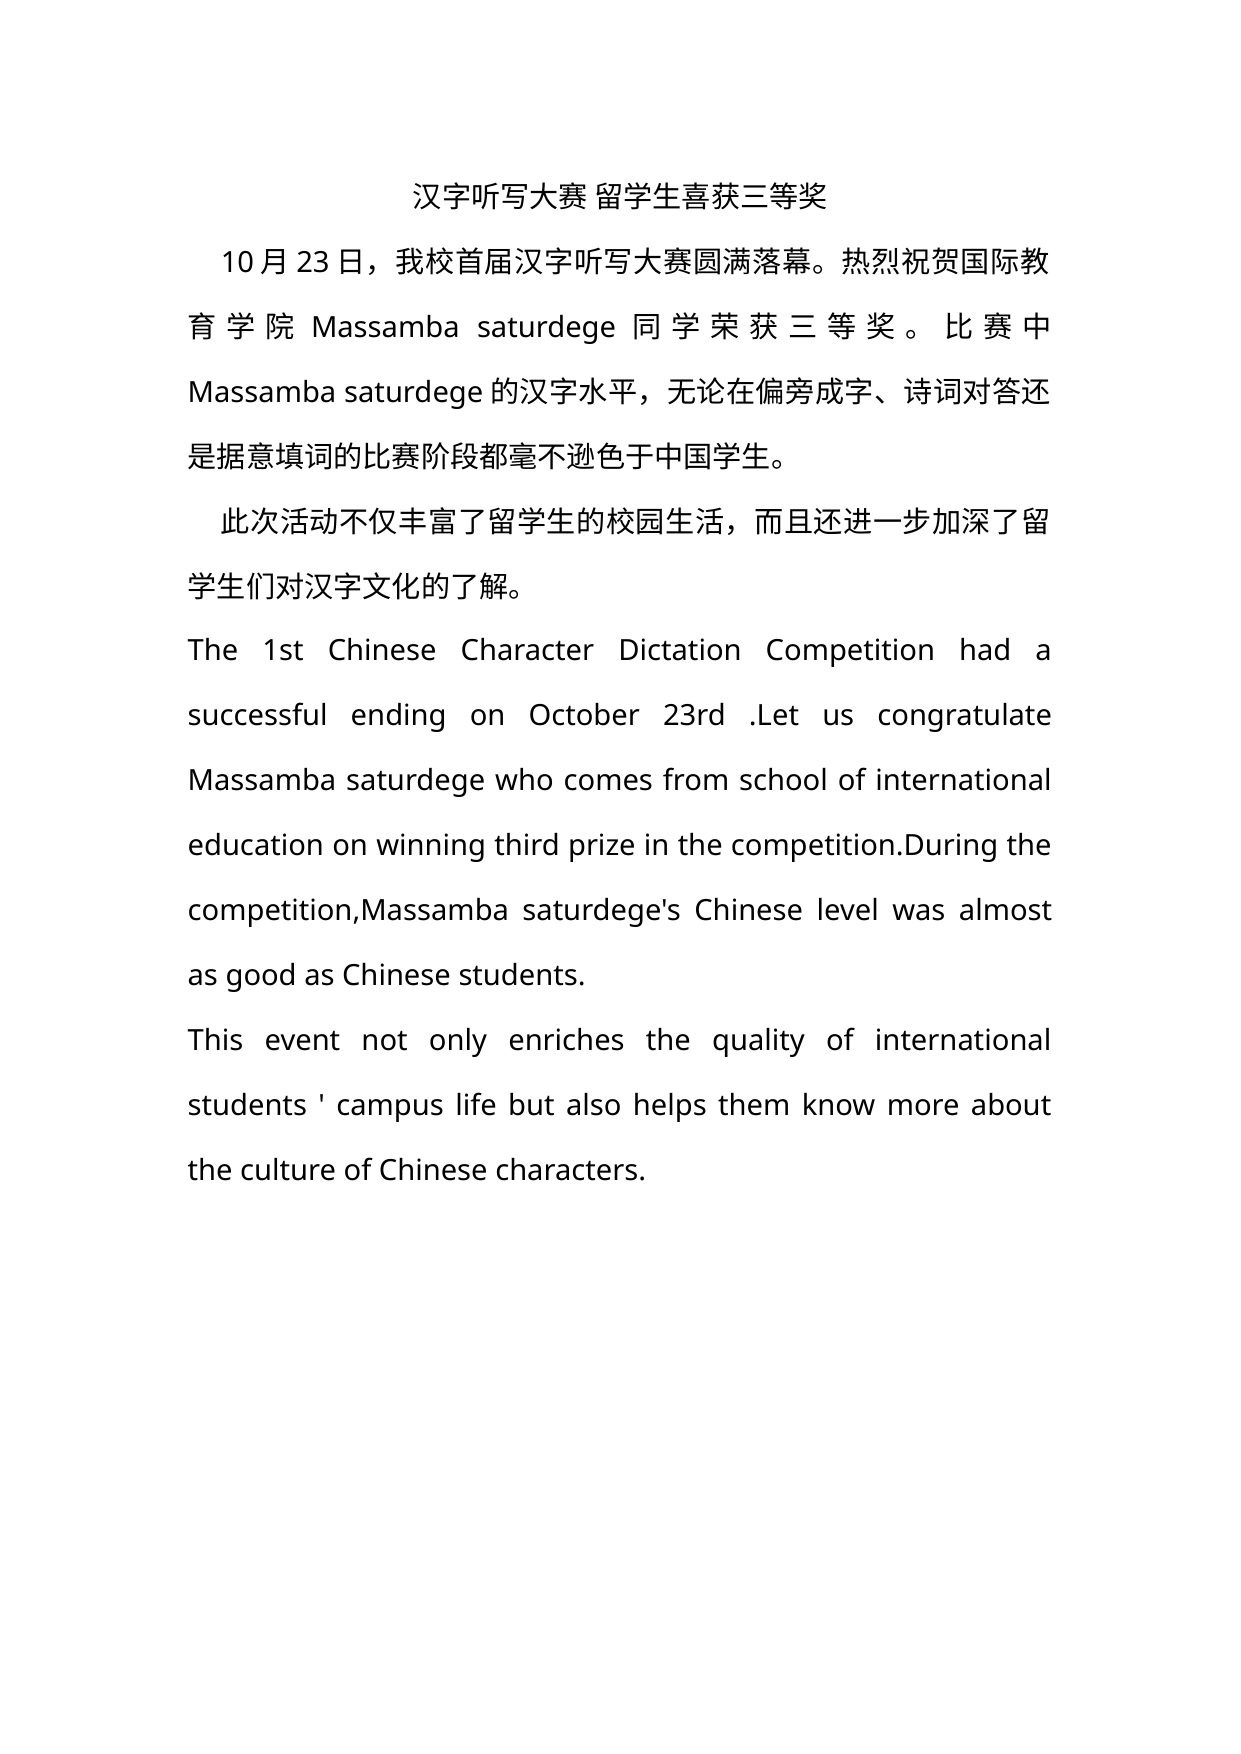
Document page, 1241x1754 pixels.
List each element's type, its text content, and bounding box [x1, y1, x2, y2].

text 此次活动不仅丰富了留学生的校园生活，而且还进一步加深了留学生们对汉字文化的了解。 [187, 487, 1053, 617]
text This event not only enriches the quality of international students ' campus life but also helps them know more about the culture of Chinese characters. [187, 1007, 1053, 1202]
text The 1st Chinese Character Dictation Competition had a successful ending on October 23rd .Let us congratulate Massamba saturdege who comes from school of international education on winning third prize in the competition.During the competition,Massamba saturdege's Chinese level was almost as good as Chinese students. [187, 617, 1053, 1007]
text 汉字听写大赛 留学生喜获三等奖 [187, 162, 1053, 227]
text 10月23日，我校首届汉字听写大赛圆满落幕。热烈祝贺国际教育学院Massamba saturdege同学荣获三等奖。比赛中Massamba saturdege的汉字水平，无论在偏旁成字、诗词对答还是据意填词的比赛阶段都毫不逊色于中国学生。 [187, 227, 1053, 487]
